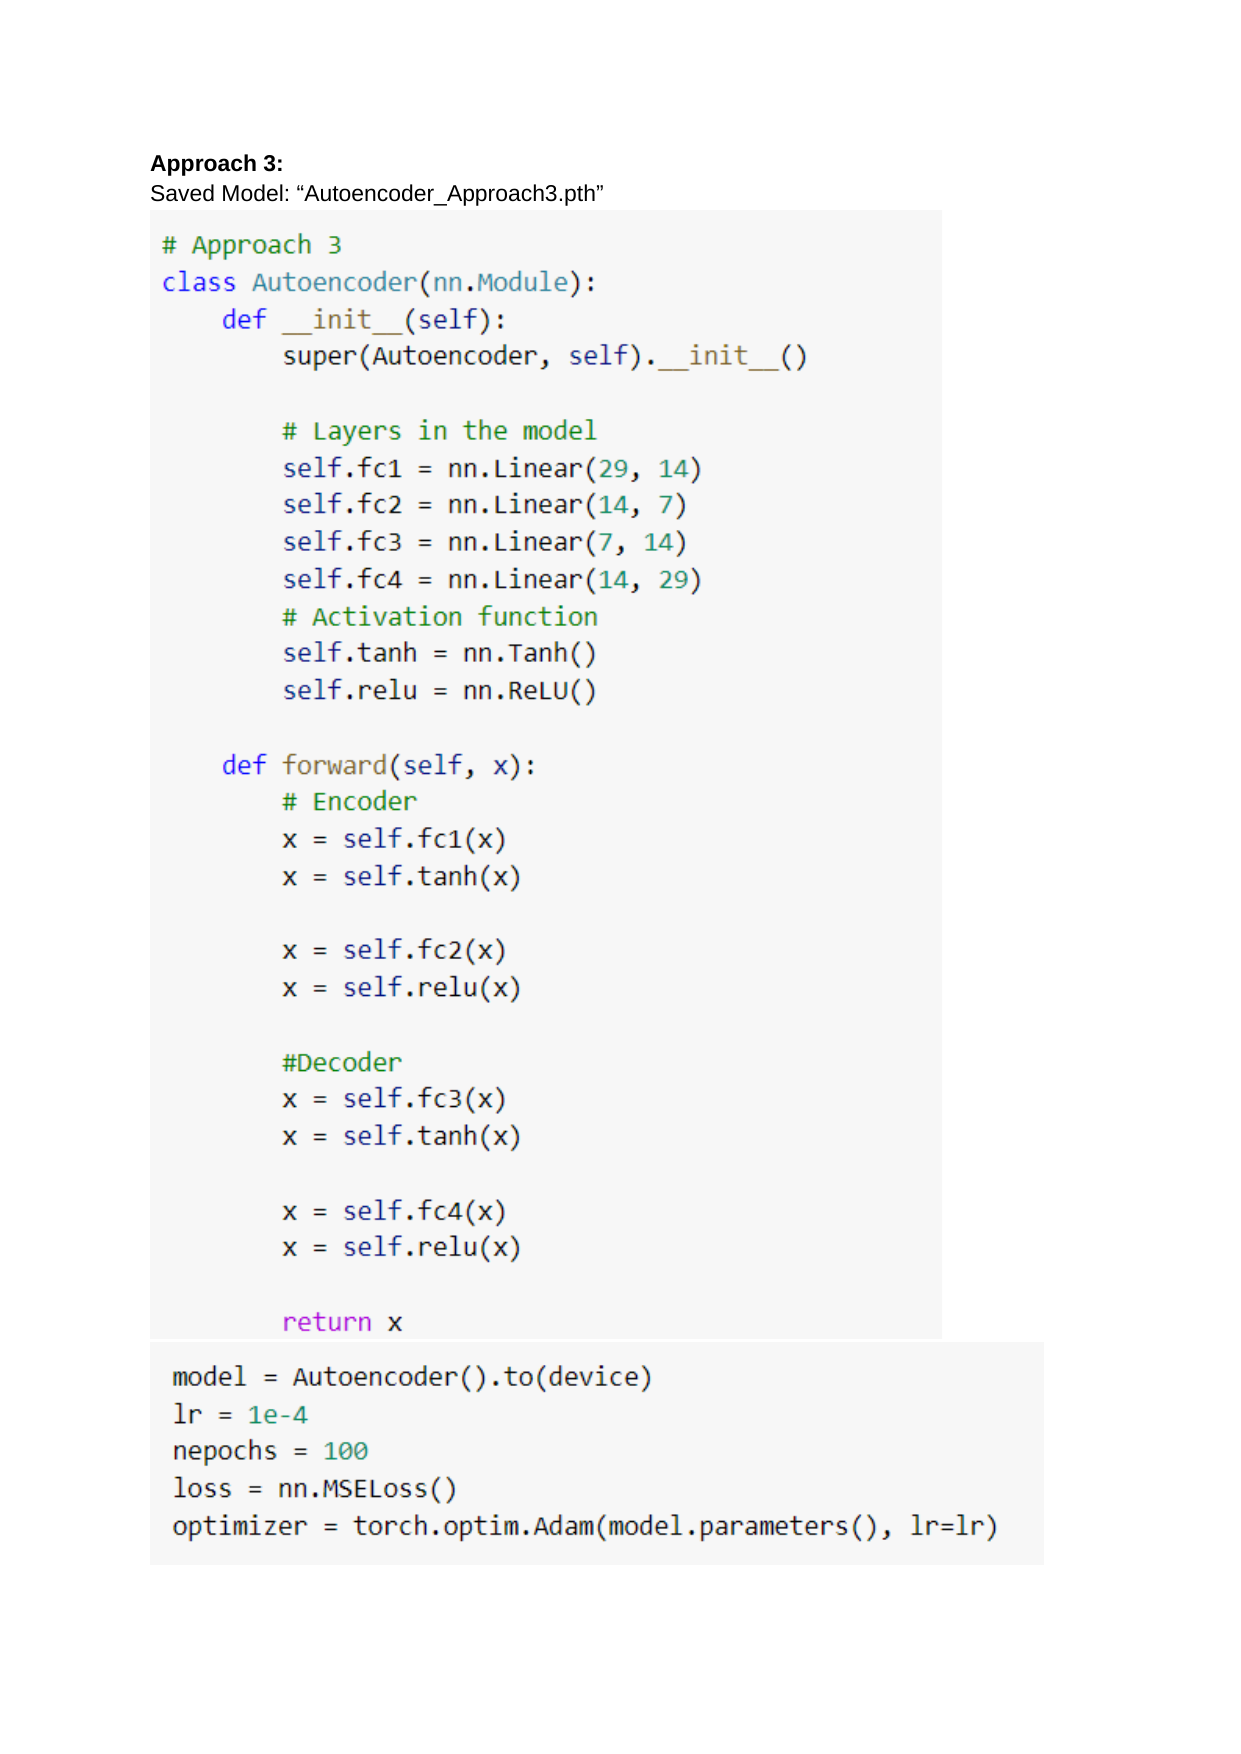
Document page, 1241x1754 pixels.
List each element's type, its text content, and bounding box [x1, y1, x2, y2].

text Approach 3: [150, 150, 1090, 176]
picture [150, 210, 943, 1339]
text Saved Model: “Autoencoder_Approach3.pth” [150, 180, 1090, 207]
picture [150, 1342, 1044, 1565]
